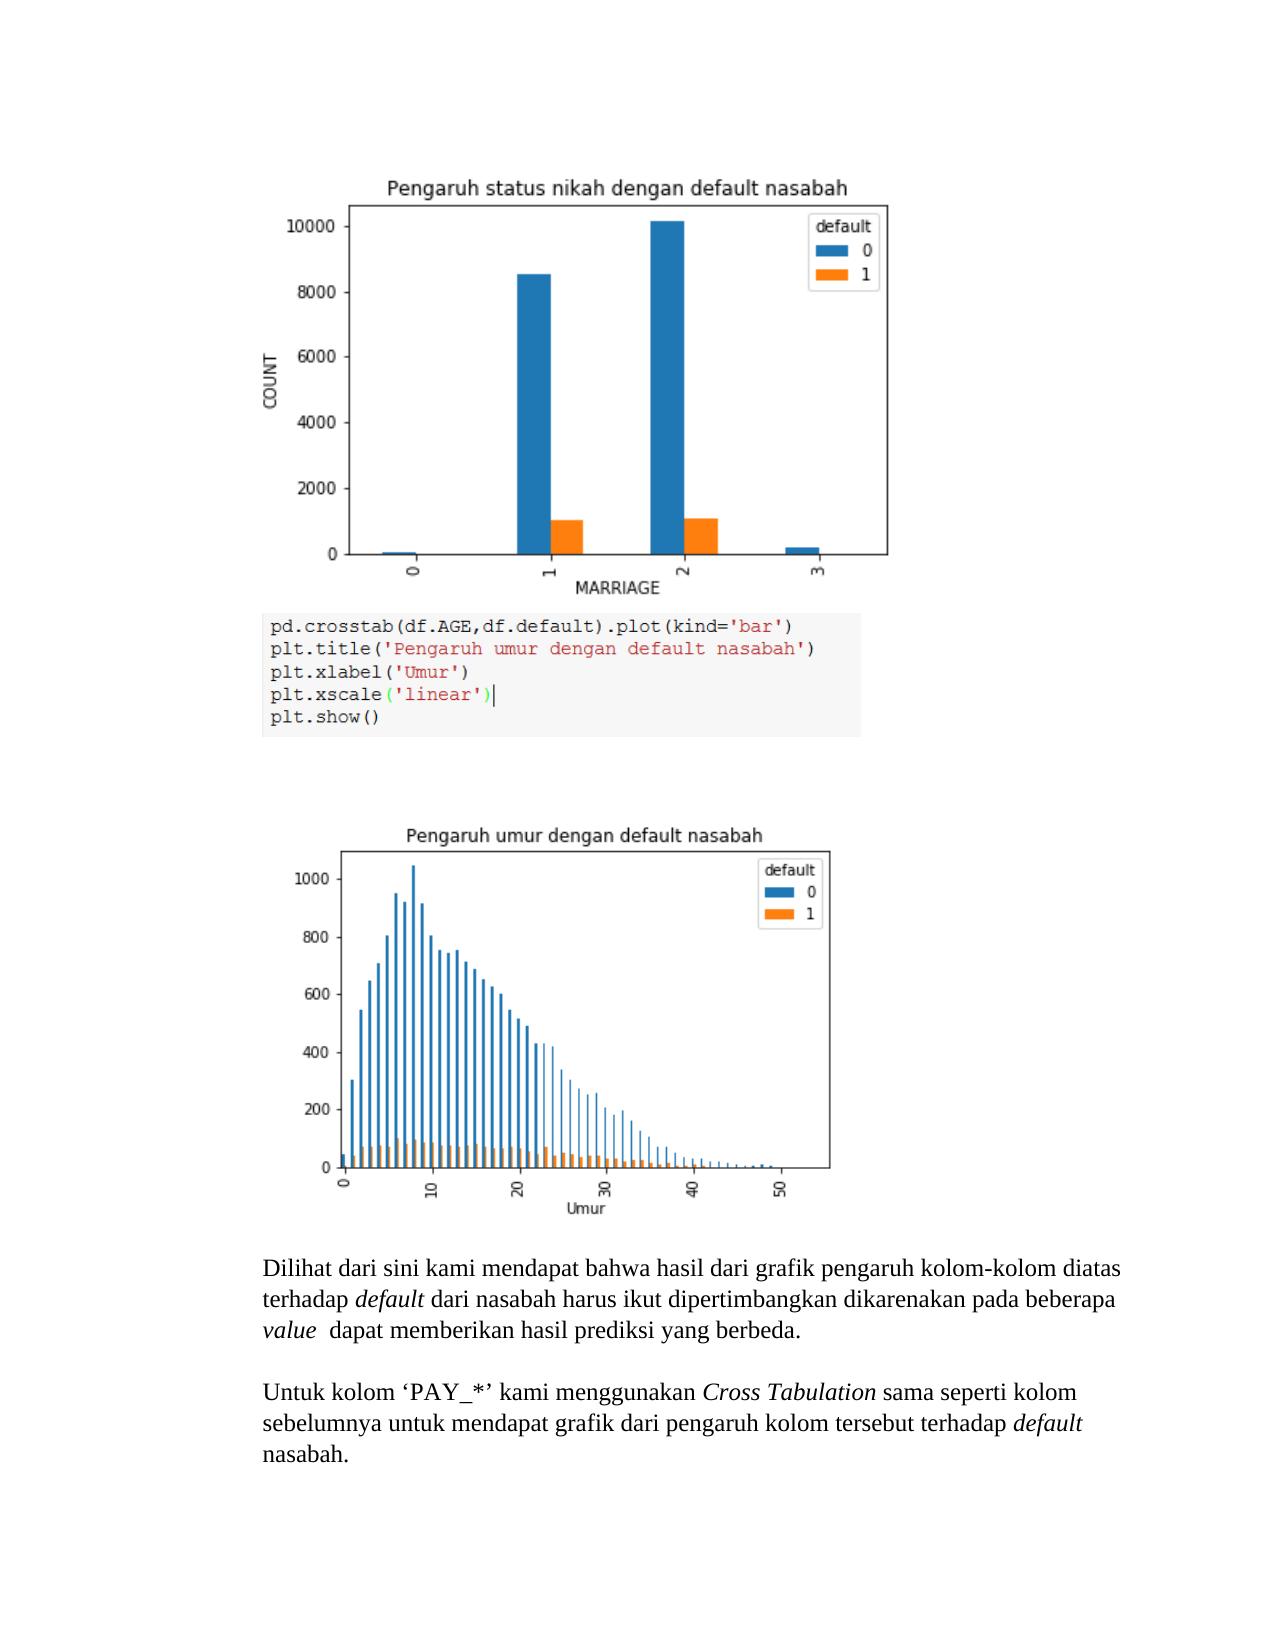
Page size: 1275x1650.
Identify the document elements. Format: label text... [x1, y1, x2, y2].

picture [262, 150, 955, 612]
list Dilihat dari sini kami mendapat bahwa hasil dari grafik pengaruh kolom-kolom diatas terhadap default dari nasabah harus ikut dipertimbangkan dikarenakan pada beberapa value dapat memberikan hasil prediksi yang berbeda. [262, 1253, 1125, 1344]
picture [262, 800, 892, 1220]
list Untuk kolom ‘PAY_*’ kami menggunakan Cross Tabulation sama seperti kolom sebelumnya untuk mendapat grafik dari pengaruh kolom tersebut terhadap default nasabah. [262, 1377, 1125, 1468]
